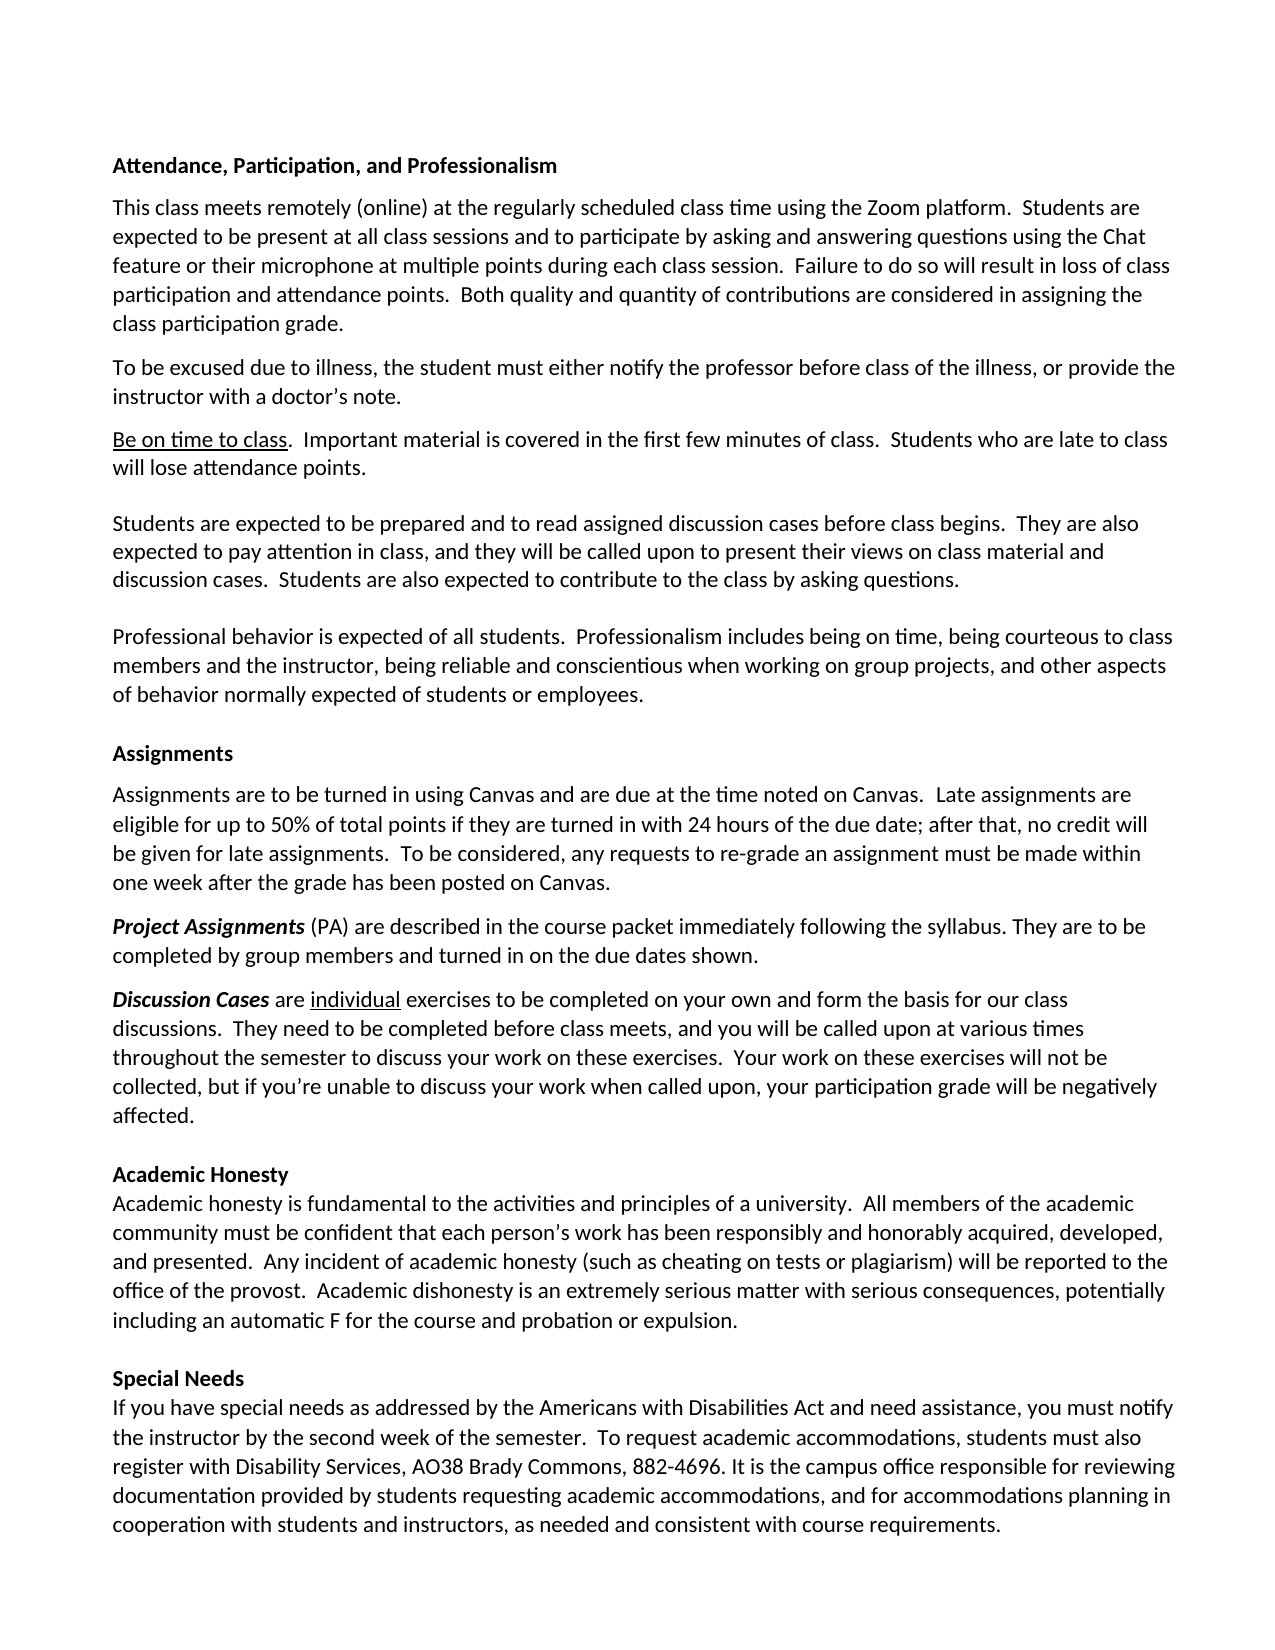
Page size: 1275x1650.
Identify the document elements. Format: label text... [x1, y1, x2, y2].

text Attendance, Participation, and Professionalism [112, 151, 1177, 179]
text Be on time to class. Important material is covered in the first few minutes of class. Students who are late to class will lose attendance points. [112, 425, 1177, 481]
text Assignments [112, 739, 1177, 767]
text Academic Honesty [112, 1160, 1177, 1188]
text Students are expected to be prepared and to read assigned discussion cases before class begins. They are also expected to pay attention in class, and they will be called upon to present their views on class material and discussion cases. Students are also expected to contribute to the class by asking questions. [112, 509, 1177, 593]
text Project Assignments (PA) are described in the course packet immediately following the syllabus. They are to be completed by group members and turned in on the due dates shown. [112, 911, 1177, 969]
text Special Needs [112, 1364, 1177, 1392]
text Academic honesty is fundamental to the activities and principles of a university. All members of the academic community must be confident that each person’s work has been responsibly and honorably acquired, developed, and presented. Any incident of academic honesty (such as cheating on tests or plagiarism) will be reported to the office of the provost. Academic dishonesty is an extremely serious matter with serious consequences, potentially including an automatic F for the course and probation or expulsion. [112, 1188, 1177, 1334]
text Assignments are to be turned in using Canvas and are due at the time noted on Canvas. Late assignments are eligible for up to 50% of total points if they are turned in with 24 hours of the due date; after that, no credit will be given for late assignments. To be considered, any requests to re-grade an assignment must be made within one week after the grade has been posted on Canvas. [112, 779, 1177, 896]
text Professional behavior is expected of all students. Professionalism includes being on time, being courteous to class members and the instructor, being reliable and conscientious when working on group projects, and other aspects of behavior normally expected of students or employees. [112, 621, 1177, 708]
text If you have special needs as addressed by the Americans with Disabilities Act and need assistance, you must notify the instructor by the second week of the semester. To request academic accommodations, students must also register with Disability Services, AO38 Brady Commons, 882-4696. It is the campus office responsible for reviewing documentation provided by students requesting academic accommodations, and for accommodations planning in cooperation with students and instructors, as needed and consistent with course requirements. [112, 1392, 1177, 1538]
text Discussion Cases are individual exercises to be completed on your own and form the basis for our class discussions. They need to be completed before class meets, and you will be called upon at various times throughout the semester to discuss your work on these exercises. Your work on these exercises will not be collected, but if you’re unable to discuss your work when called upon, your participation grade will be negatively affected. [112, 984, 1177, 1129]
text To be excused due to illness, the student must either notify the professor before class of the illness, or provide the instructor with a doctor’s note. [112, 352, 1177, 410]
text This class meets remotely (online) at the regularly scheduled class time using the Zoom platform. Students are expected to be present at all class sessions and to participate by asking and answering questions using the Chat feature or their microphone at multiple points during each class session. Failure to do so will result in loss of class participation and attendance points. Both quality and quantity of contributions are considered in assigning the class participation grade. [112, 192, 1177, 337]
